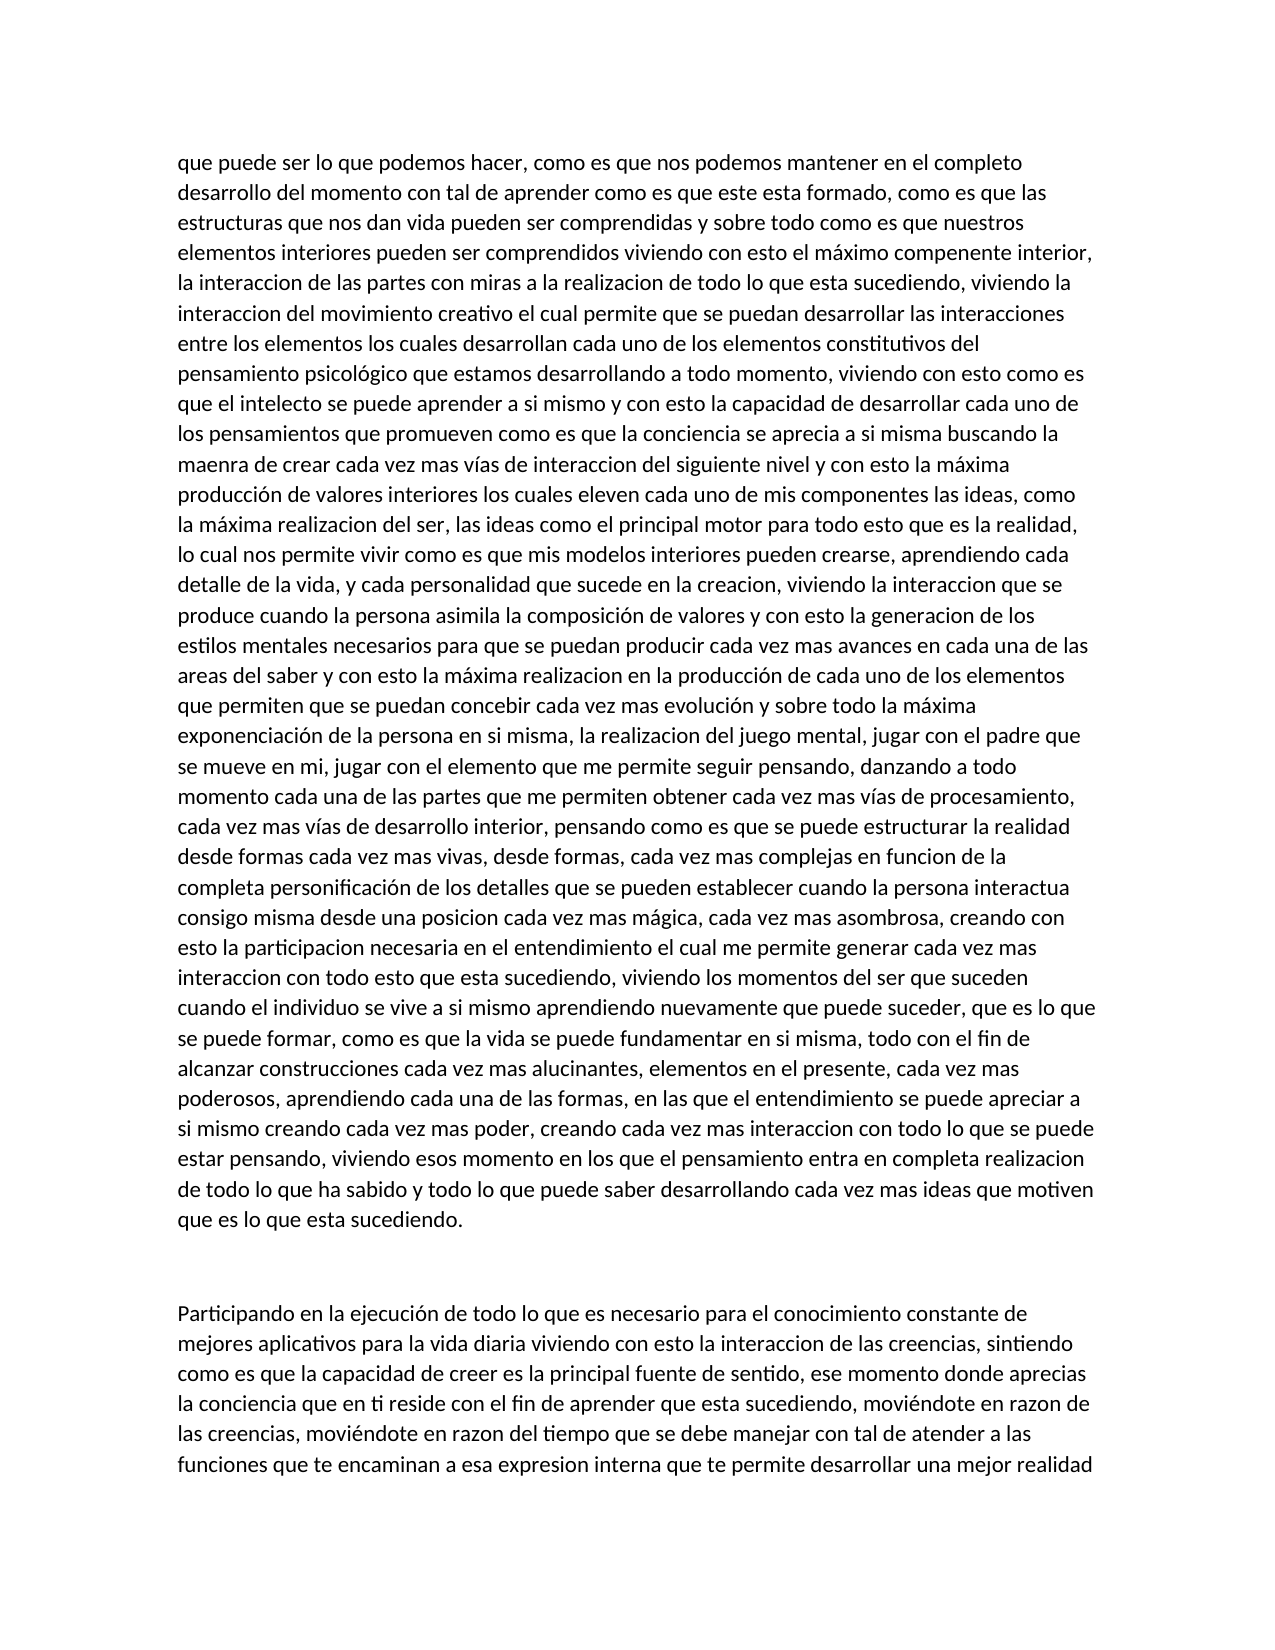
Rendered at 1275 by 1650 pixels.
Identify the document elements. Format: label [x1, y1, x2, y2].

text [177, 1299, 1098, 1478]
text [177, 148, 1098, 1233]
